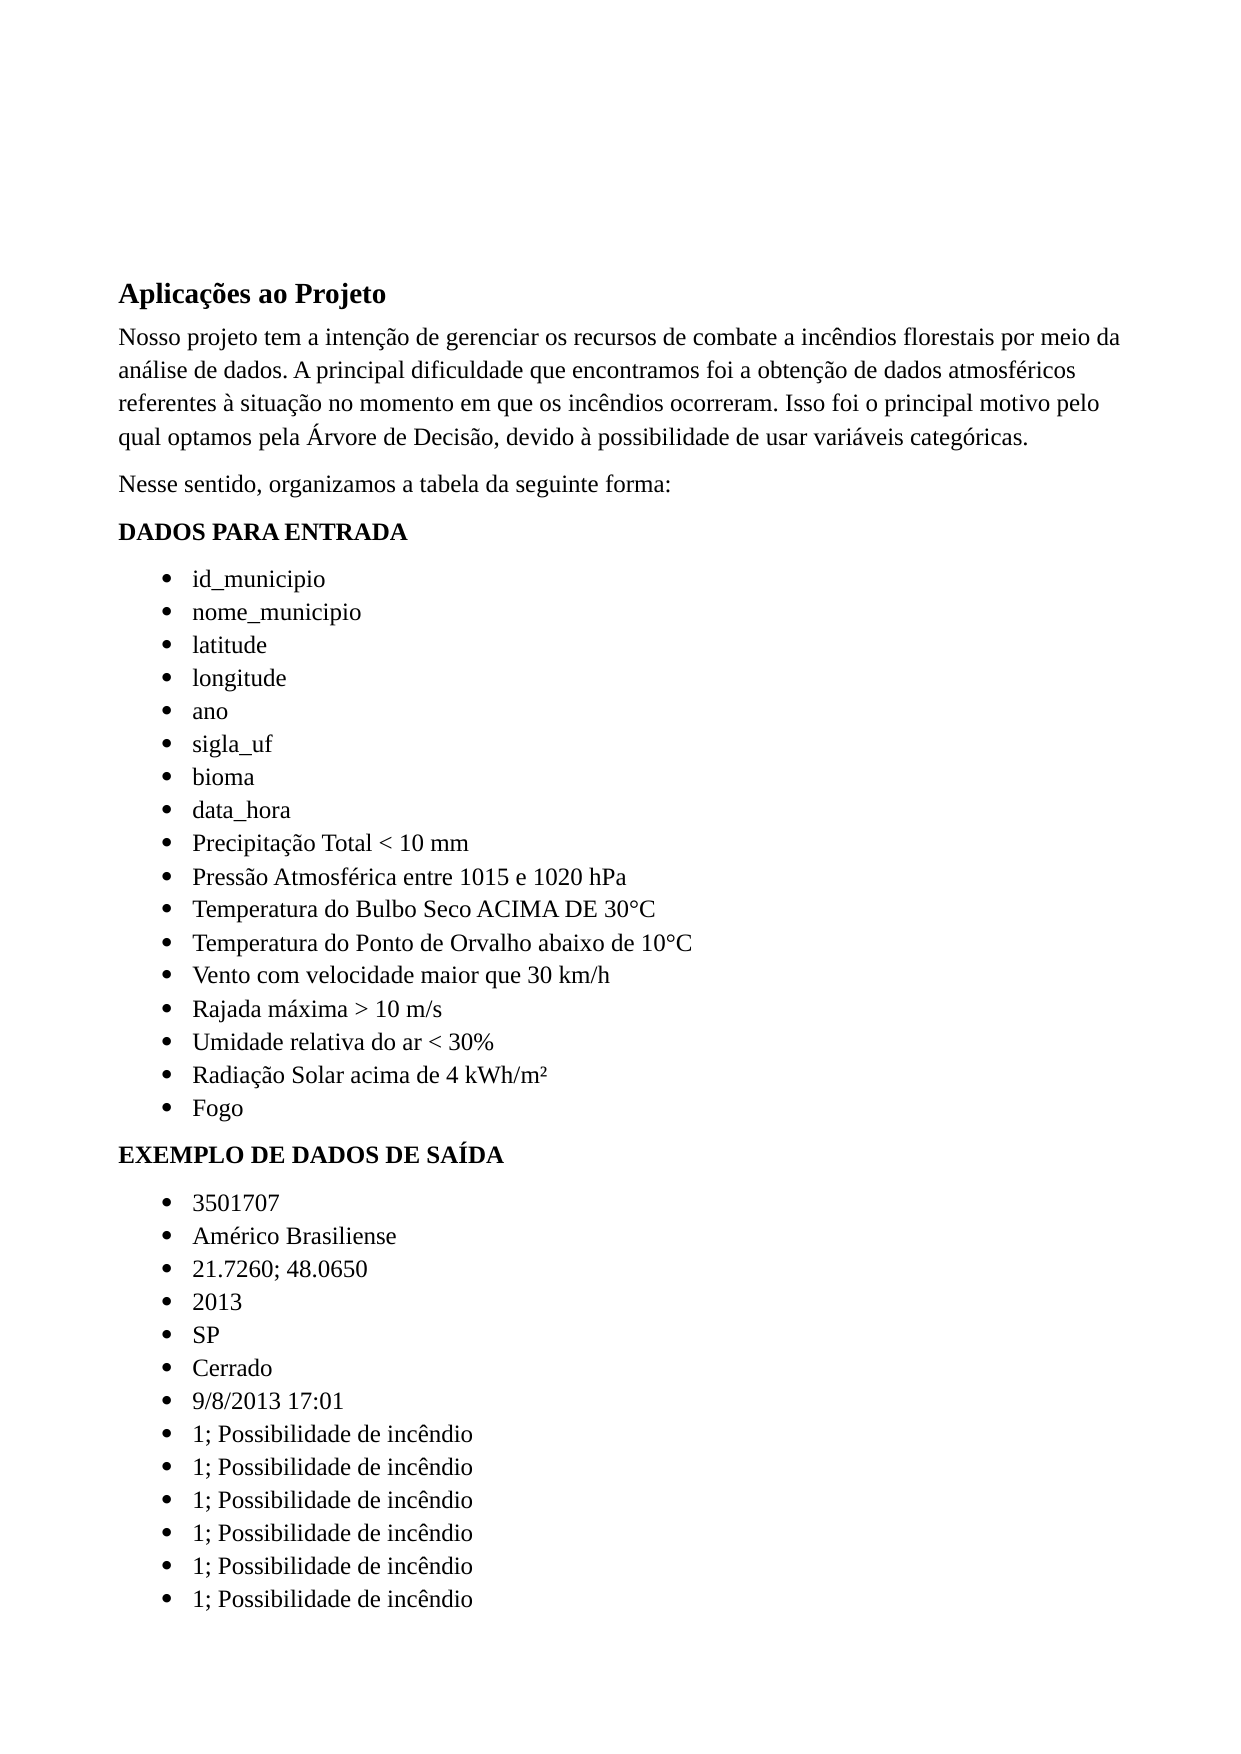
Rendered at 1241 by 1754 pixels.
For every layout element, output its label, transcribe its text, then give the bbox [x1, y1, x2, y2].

list 1; Possibilidade de incêndio [162, 1419, 1122, 1448]
list Vento com velocidade maior que 30 km/h [162, 961, 1122, 989]
list nome_municipio [162, 597, 1122, 626]
list sigla_uf [162, 729, 1122, 758]
list Fogo [162, 1093, 1122, 1121]
list id_municipio [162, 564, 1122, 593]
list data_hora [162, 796, 1122, 824]
list 1; Possibilidade de incêndio [162, 1551, 1122, 1580]
list ano [162, 696, 1122, 725]
list latitude [162, 630, 1122, 659]
text EXEMPLO DE DADOS DE SAÍDA [118, 1140, 1122, 1169]
list 1; Possibilidade de incêndio [162, 1518, 1122, 1547]
list Américo Brasiliense [162, 1221, 1122, 1250]
list 1; Possibilidade de incêndio [162, 1452, 1122, 1481]
list Precipitação Total < 10 mm [162, 828, 1122, 857]
list Temperatura do Bulbo Seco ACIMA DE 30°C [162, 894, 1122, 923]
list longitude [162, 663, 1122, 692]
list Rajada máxima > 10 m/s [162, 994, 1122, 1022]
subtitle Aplicações ao Projeto [118, 276, 1122, 310]
list 2013 [162, 1287, 1122, 1316]
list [162, 1584, 1122, 1613]
list 9/8/2013 17:01 [162, 1386, 1122, 1415]
list 1; Possibilidade de incêndio [162, 1485, 1122, 1514]
list Pressão Atmosférica entre 1015 e 1020 hPa [162, 862, 1122, 890]
list Radiação Solar acima de 4 kWh/m² [162, 1060, 1122, 1088]
list Temperatura do Ponto de Orvalho abaixo de 10°C [162, 928, 1122, 956]
list SP [162, 1320, 1122, 1349]
text Nosso projeto tem a intenção de gerenciar os recursos de combate a incêndios florestais por meio da análise de dados. A principal dificuldade que encontramos foi a obtenção de dados atmosféricos referentes à situação no momento em que os incêndios ocorreram. Isso foi o principal motivo pelo qual optamos pela Árvore de Decisão, devido à possibilidade de usar variáveis categóricas. [118, 322, 1122, 450]
text Nesse sentido, organizamos a tabela da seguinte forma: [118, 469, 1122, 498]
list 3501707 [162, 1188, 1122, 1217]
text DADOS PARA ENTRADA [118, 517, 1122, 546]
list Cerrado [162, 1353, 1122, 1382]
list bioma [162, 762, 1122, 791]
list 21.7260; 48.0650 [162, 1254, 1122, 1283]
list Umidade relativa do ar < 30% [162, 1027, 1122, 1055]
